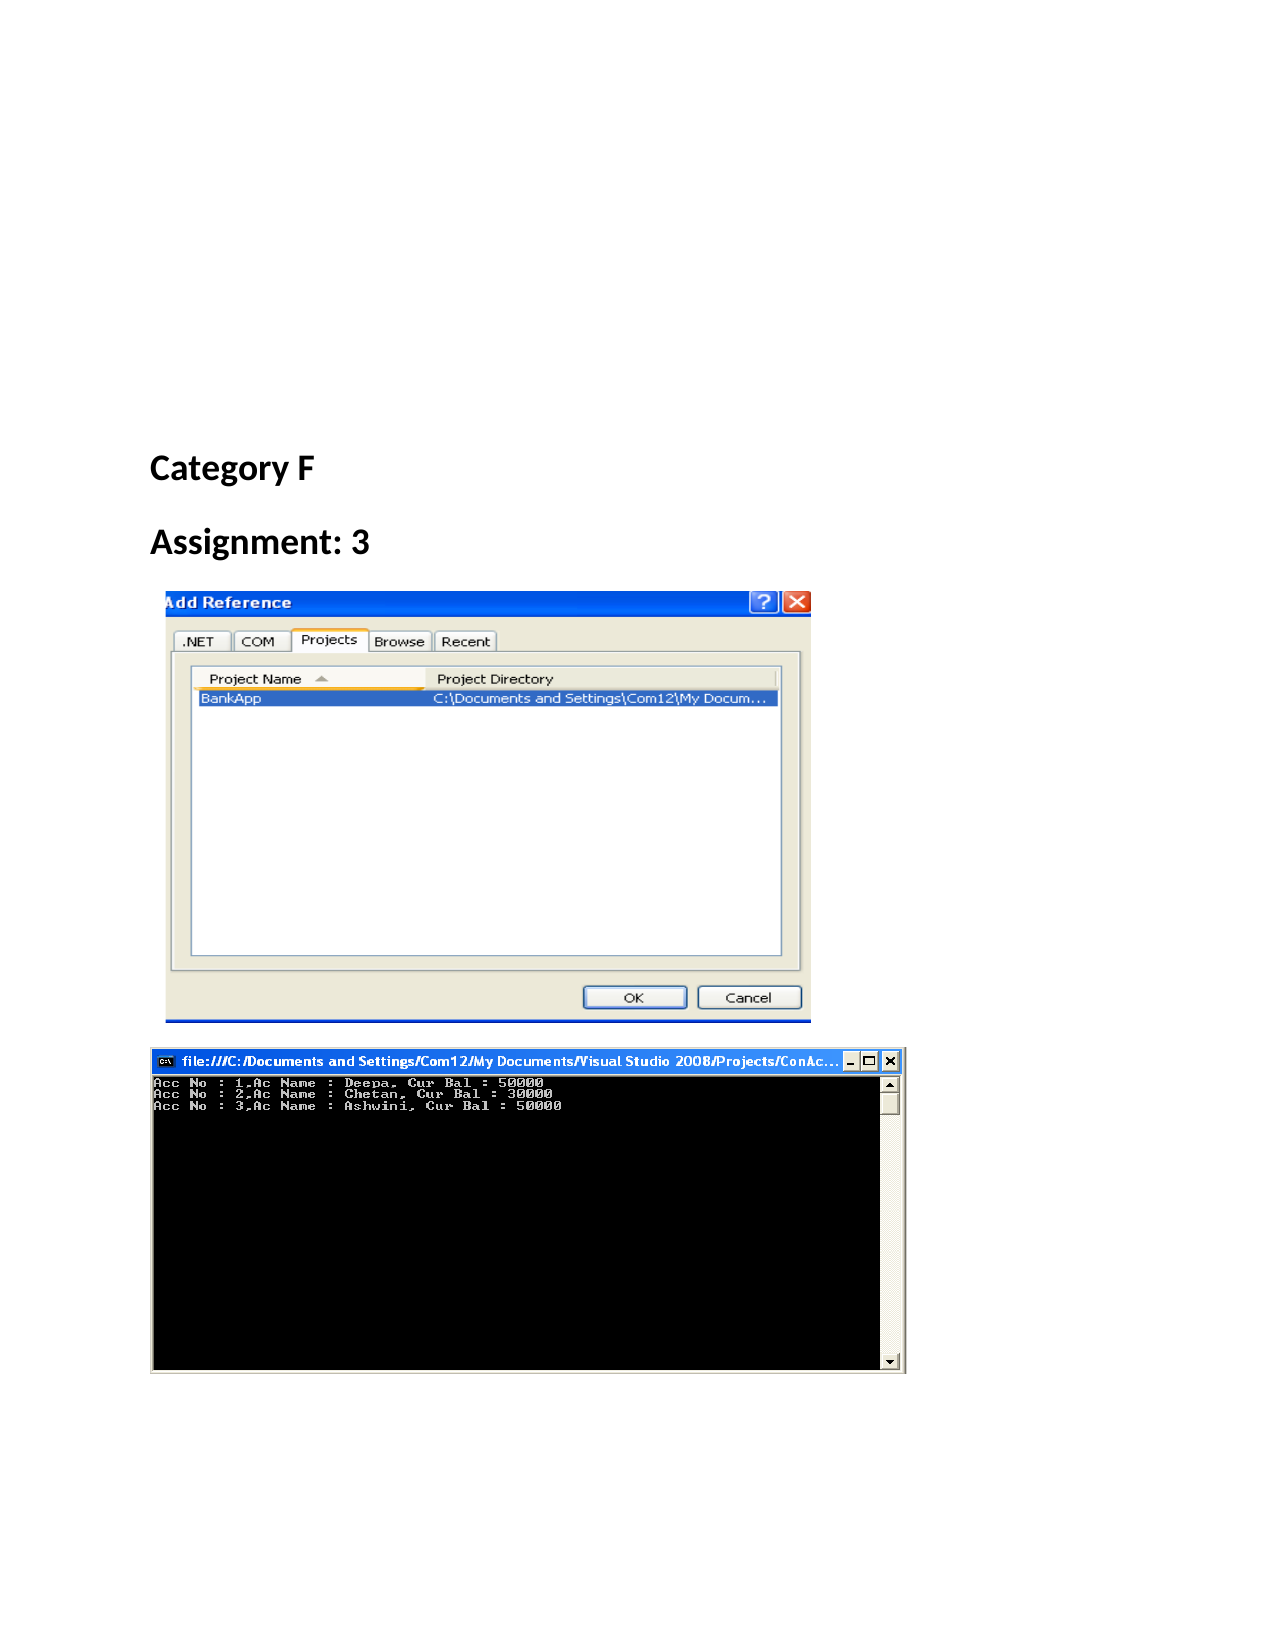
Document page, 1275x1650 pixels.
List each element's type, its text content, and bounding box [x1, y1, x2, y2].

text Assignment: 3 [150, 518, 1125, 563]
picture [150, 1047, 907, 1374]
text Category F [150, 444, 1125, 490]
picture [165, 591, 811, 1023]
